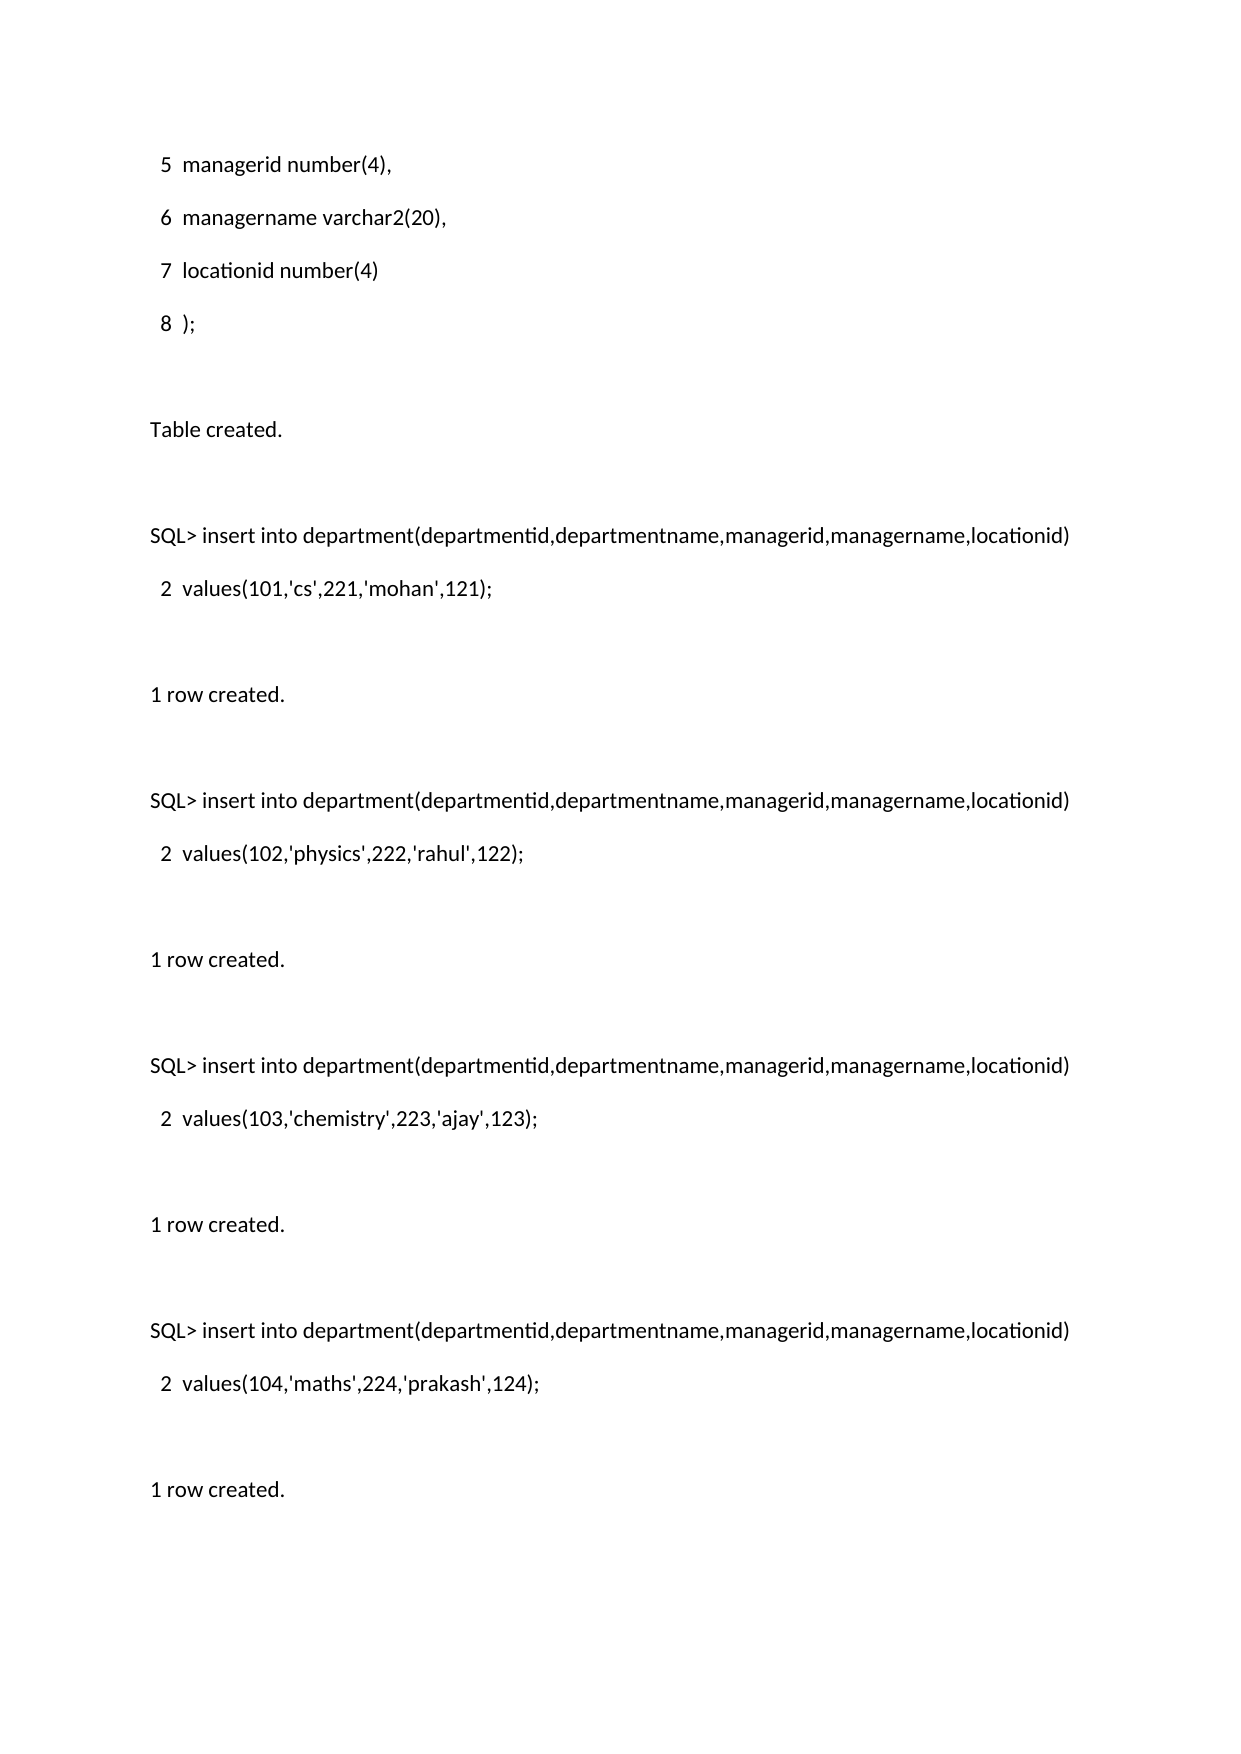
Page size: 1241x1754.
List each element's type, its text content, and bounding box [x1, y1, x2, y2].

text 1 row created. [150, 680, 1090, 708]
text SQL> insert into department(departmentid,departmentname,managerid,managername,locationid) [150, 1051, 1090, 1079]
text 1 row created. [150, 945, 1090, 973]
text 2 values(103,'chemistry',223,'ajay',123); [150, 1104, 1090, 1132]
text 2 values(101,'cs',221,'mohan',121); [150, 574, 1090, 602]
text 1 row created. [150, 1210, 1090, 1238]
text 2 values(102,'physics',222,'rahul',122); [150, 839, 1090, 867]
text 7 locationid number(4) [150, 256, 1090, 284]
text 2 values(104,'maths',224,'prakash',124); [150, 1369, 1090, 1397]
text SQL> insert into department(departmentid,departmentname,managerid,managername,locationid) [150, 521, 1090, 549]
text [150, 1316, 1090, 1344]
text 1 row created. [150, 1476, 1090, 1503]
text SQL> insert into department(departmentid,departmentname,managerid,managername,locationid) [150, 786, 1090, 814]
text 6 managername varchar2(20), [150, 203, 1090, 231]
text 8 ); [150, 309, 1090, 337]
text Table created. [150, 415, 1090, 443]
text 5 managerid number(4), [150, 150, 1090, 178]
